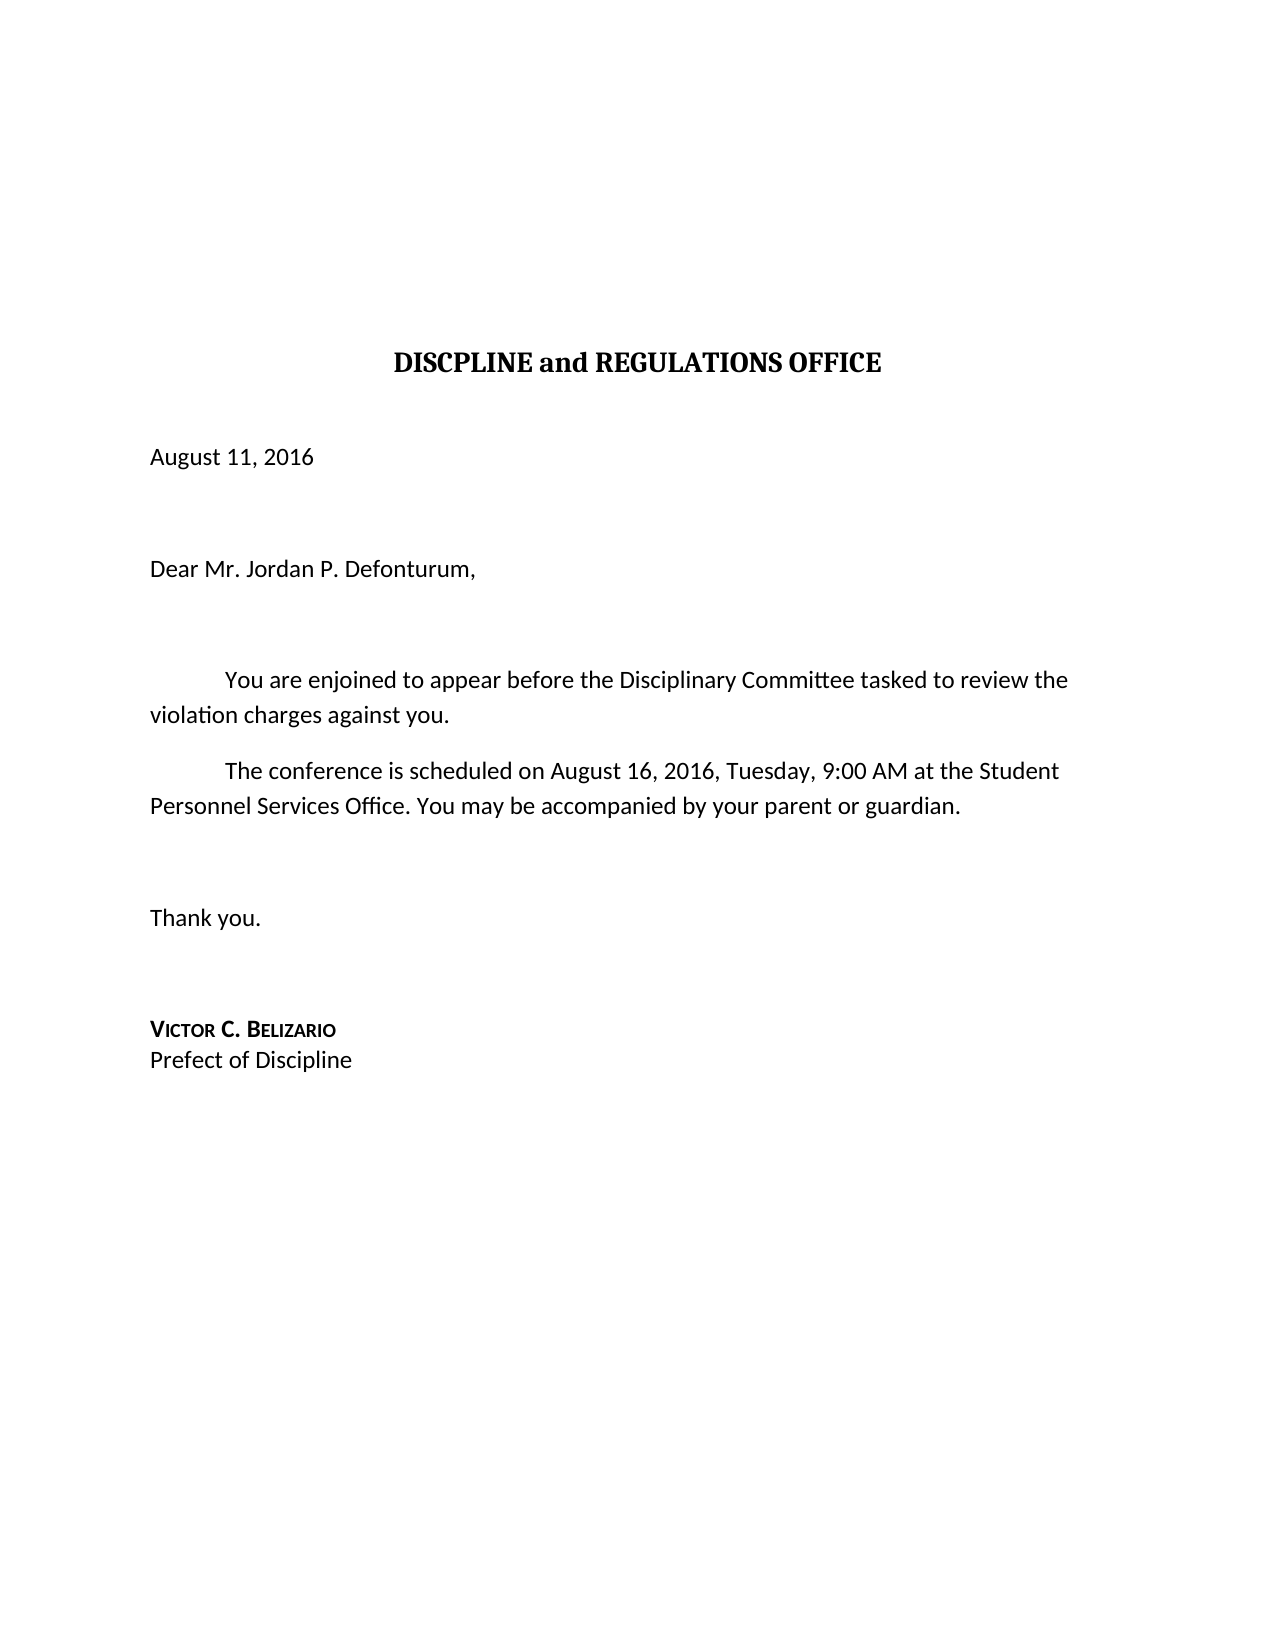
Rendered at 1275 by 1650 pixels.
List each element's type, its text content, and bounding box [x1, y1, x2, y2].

text Prefect of Discipline [150, 1044, 1125, 1074]
text Victor C. Belizario [150, 1013, 1125, 1044]
subtitle DISCPLINE and REGULATIONS OFFICE [150, 347, 1125, 380]
text You are enjoined to appear before the Disciplinary Committee tasked to review the violation charges against you. [150, 664, 1125, 730]
text August 11, 2016 [150, 441, 1125, 472]
text Dear Mr. Jordan P. Defonturum, [150, 553, 1125, 583]
text Thank you. [150, 902, 1125, 932]
text The conference is scheduled on August 16, 2016, Tuesday, 9:00 AM at the Student Personnel Services Office. You may be accompanied by your parent or guardian. [150, 755, 1125, 821]
